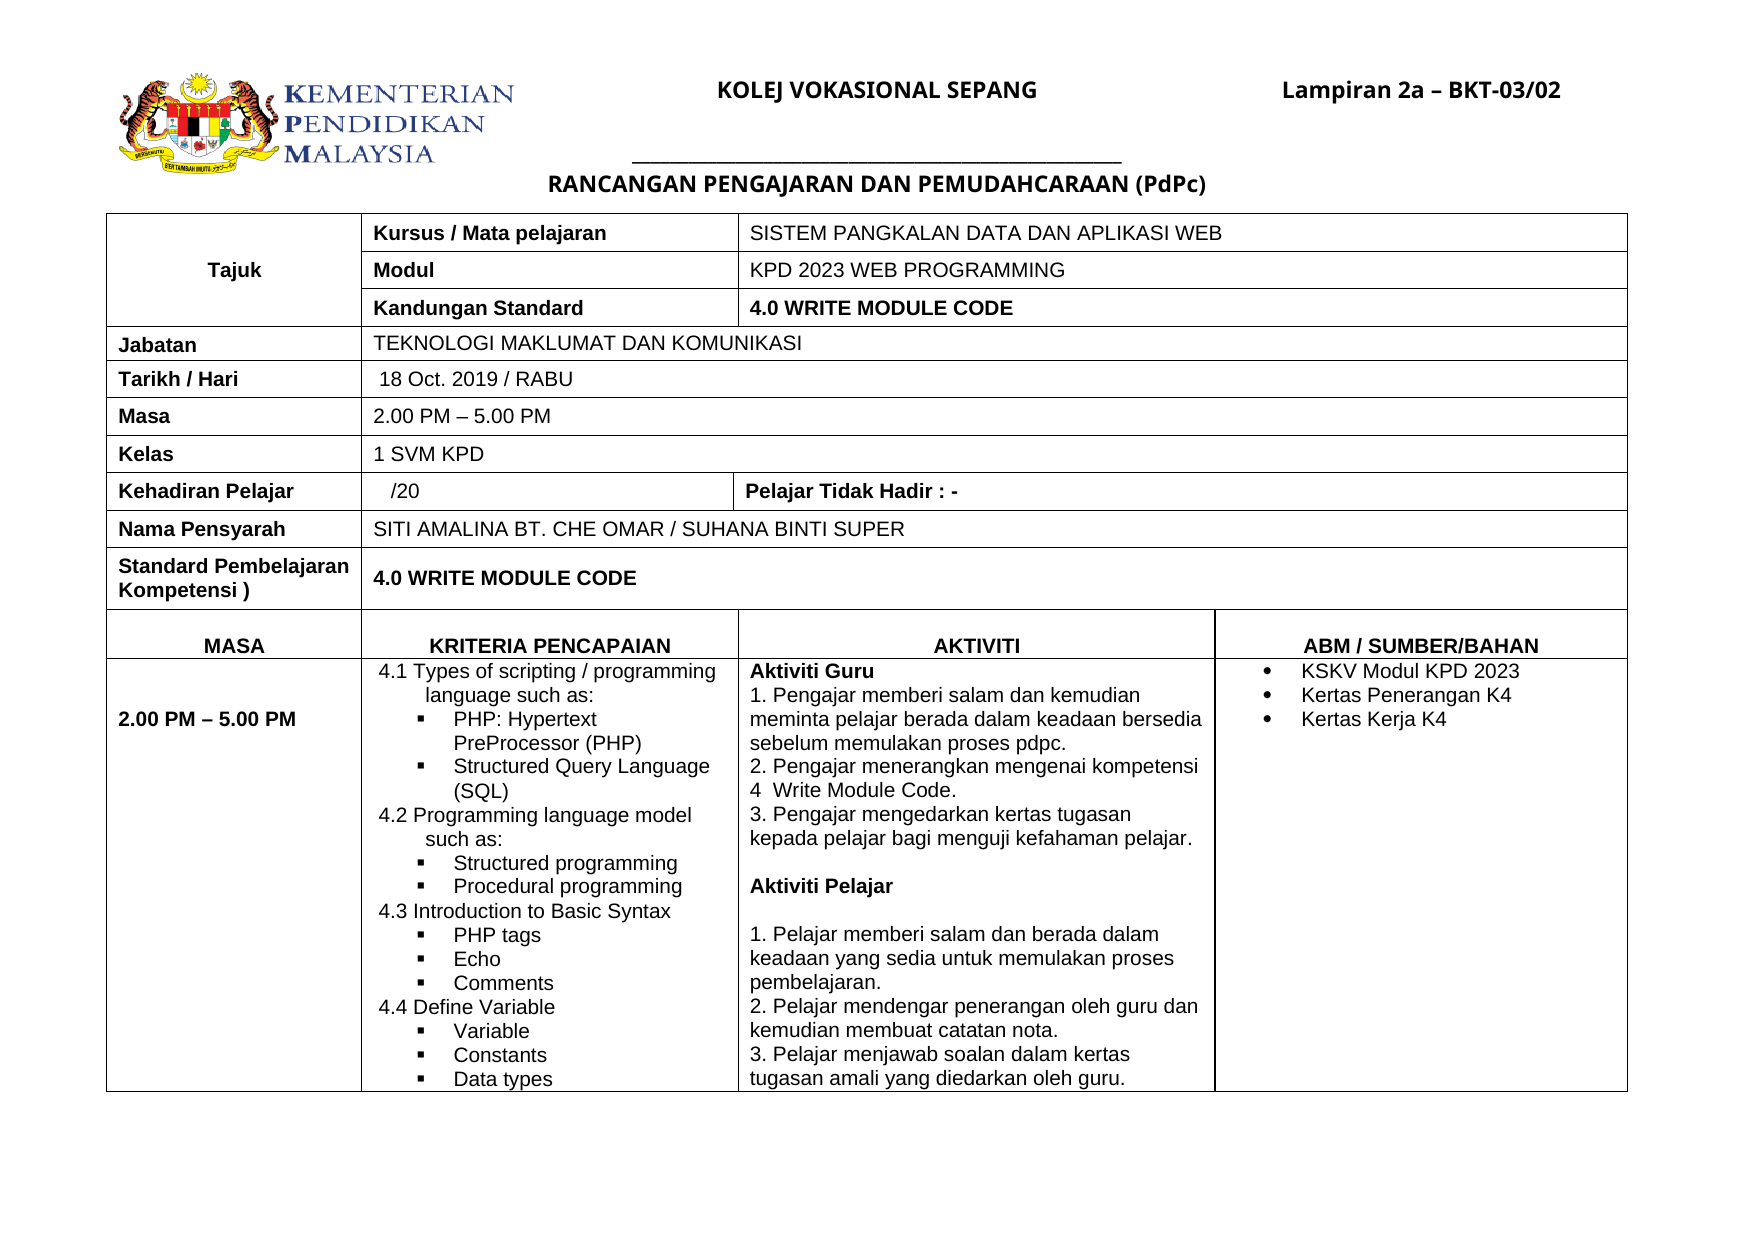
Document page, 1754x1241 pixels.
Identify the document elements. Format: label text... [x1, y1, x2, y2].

table_cell KSKV Modul KPD 2023 Kertas Penerangan K4 Kertas Kerja K4 [1216, 659, 1627, 1091]
table_cell TEKNOLOGI MAKLUMAT DAN KOMUNIKASI [362, 327, 1627, 359]
table_cell ABM / SUMBER/BAHAN [1216, 610, 1627, 657]
table_cell MASA [107, 610, 361, 657]
table_cell 18 Oct. 2019 / RABU [362, 361, 1627, 397]
table_cell KRITERIA PENCAPAIAN [362, 610, 738, 657]
table_cell Pelajar Tidak Hadir : - [734, 473, 1627, 509]
table_cell KPD 2023 WEB PROGRAMMING [739, 252, 1627, 288]
table_cell /20 [362, 473, 733, 509]
table_cell 1 SVM KPD [362, 436, 1627, 472]
table_cell 2.00 PM – 5.00 PM [107, 659, 361, 1091]
table_cell 4.0 WRITE MODULE CODE [739, 289, 1627, 326]
table_header Kursus / Mata pelajaran [362, 214, 738, 251]
picture [118, 73, 514, 174]
table_cell Kehadiran Pelajar [107, 473, 361, 509]
table_cell Jabatan [107, 327, 361, 359]
table_cell SITI AMALINA BT. CHE OMAR / SUHANA BINTI SUPER [362, 511, 1627, 547]
table_header SISTEM PANGKALAN DATA DAN APLIKASI WEB [739, 214, 1627, 251]
table_cell Masa [107, 398, 361, 434]
table_cell Modul [362, 252, 738, 288]
table_cell Nama Pensyarah [107, 511, 361, 547]
table_cell AKTIVITI [739, 610, 1214, 657]
table_cell Standard Pembelajaran Kompetensi ) [107, 548, 361, 608]
table_cell Tarikh / Hari [107, 361, 361, 397]
table_cell Kandungan Standard [362, 289, 738, 326]
table_header Tajuk [107, 214, 361, 326]
table_cell Kelas [107, 436, 361, 472]
table_cell 2.00 PM – 5.00 PM [362, 398, 1627, 434]
table_cell 4.0 WRITE MODULE CODE [362, 548, 1627, 608]
